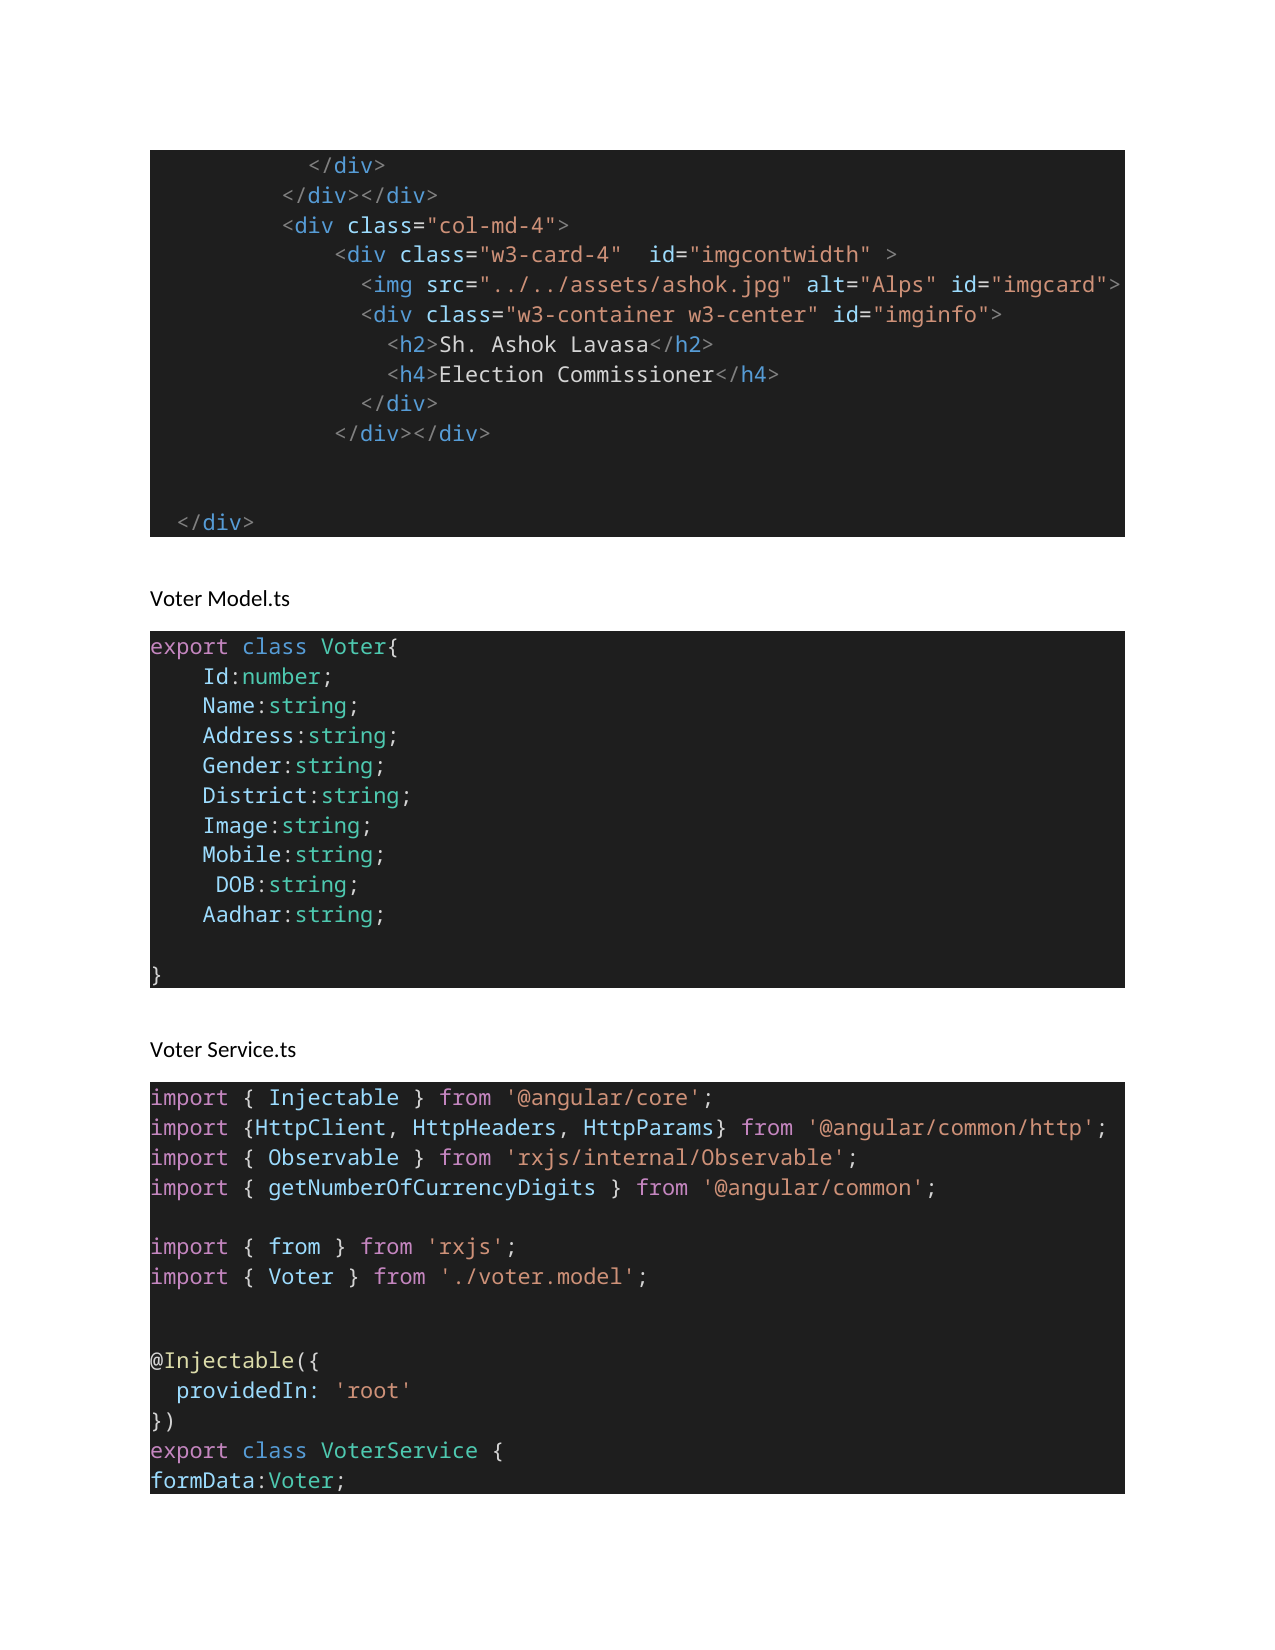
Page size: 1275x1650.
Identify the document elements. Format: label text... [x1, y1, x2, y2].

text formData:Voter; [150, 1464, 1125, 1494]
text import { Injectable } from '@angular/core'; [150, 1082, 1125, 1112]
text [150, 299, 1125, 329]
text DOB:string; [150, 869, 1125, 899]
text Mobile:string; [150, 839, 1125, 869]
text Gender:string; [150, 750, 1125, 780]
text export class VoterService { [150, 1435, 1125, 1464]
text import { Voter } from './voter.model'; [150, 1261, 1125, 1291]
text Image:string; [150, 810, 1125, 839]
text District:string; [150, 780, 1125, 810]
text </div></div> [150, 418, 1125, 448]
text Id:number; [150, 661, 1125, 691]
text providedIn: 'root' [150, 1375, 1125, 1405]
text import { getNumberOfCurrencyDigits } from '@angular/common'; [150, 1171, 1125, 1201]
text <div class="w3-card-4" id="imgcontwidth" > [150, 239, 1125, 269]
text import {HttpClient, HttpHeaders, HttpParams} from '@angular/common/http'; [150, 1112, 1125, 1142]
text </div> [150, 388, 1125, 418]
text <img src="../../assets/ashok.jpg" alt="Alps" id="imgcard"> [150, 269, 1125, 299]
text </div> [150, 507, 1125, 537]
text Voter Model.ts [150, 584, 1125, 612]
text Aadhar:string; [150, 899, 1125, 929]
text export class Voter{ [150, 631, 1125, 661]
text </div> [150, 150, 1125, 180]
text <h4>Election Commissioner</h4> [150, 358, 1125, 388]
text Voter Service.ts [150, 1035, 1125, 1063]
text Name:string; [150, 691, 1125, 720]
text import { from } from 'rxjs'; [150, 1231, 1125, 1261]
text <div class="col-md-4"> [150, 209, 1125, 239]
text } [150, 958, 1125, 988]
text @Injectable({ [150, 1345, 1125, 1375]
text </div></div> [150, 180, 1125, 209]
text <h2>Sh. Ashok Lavasa</h2> [150, 329, 1125, 358]
text import { Observable } from 'rxjs/internal/Observable'; [150, 1142, 1125, 1171]
text Address:string; [150, 720, 1125, 750]
text }) [150, 1405, 1125, 1435]
